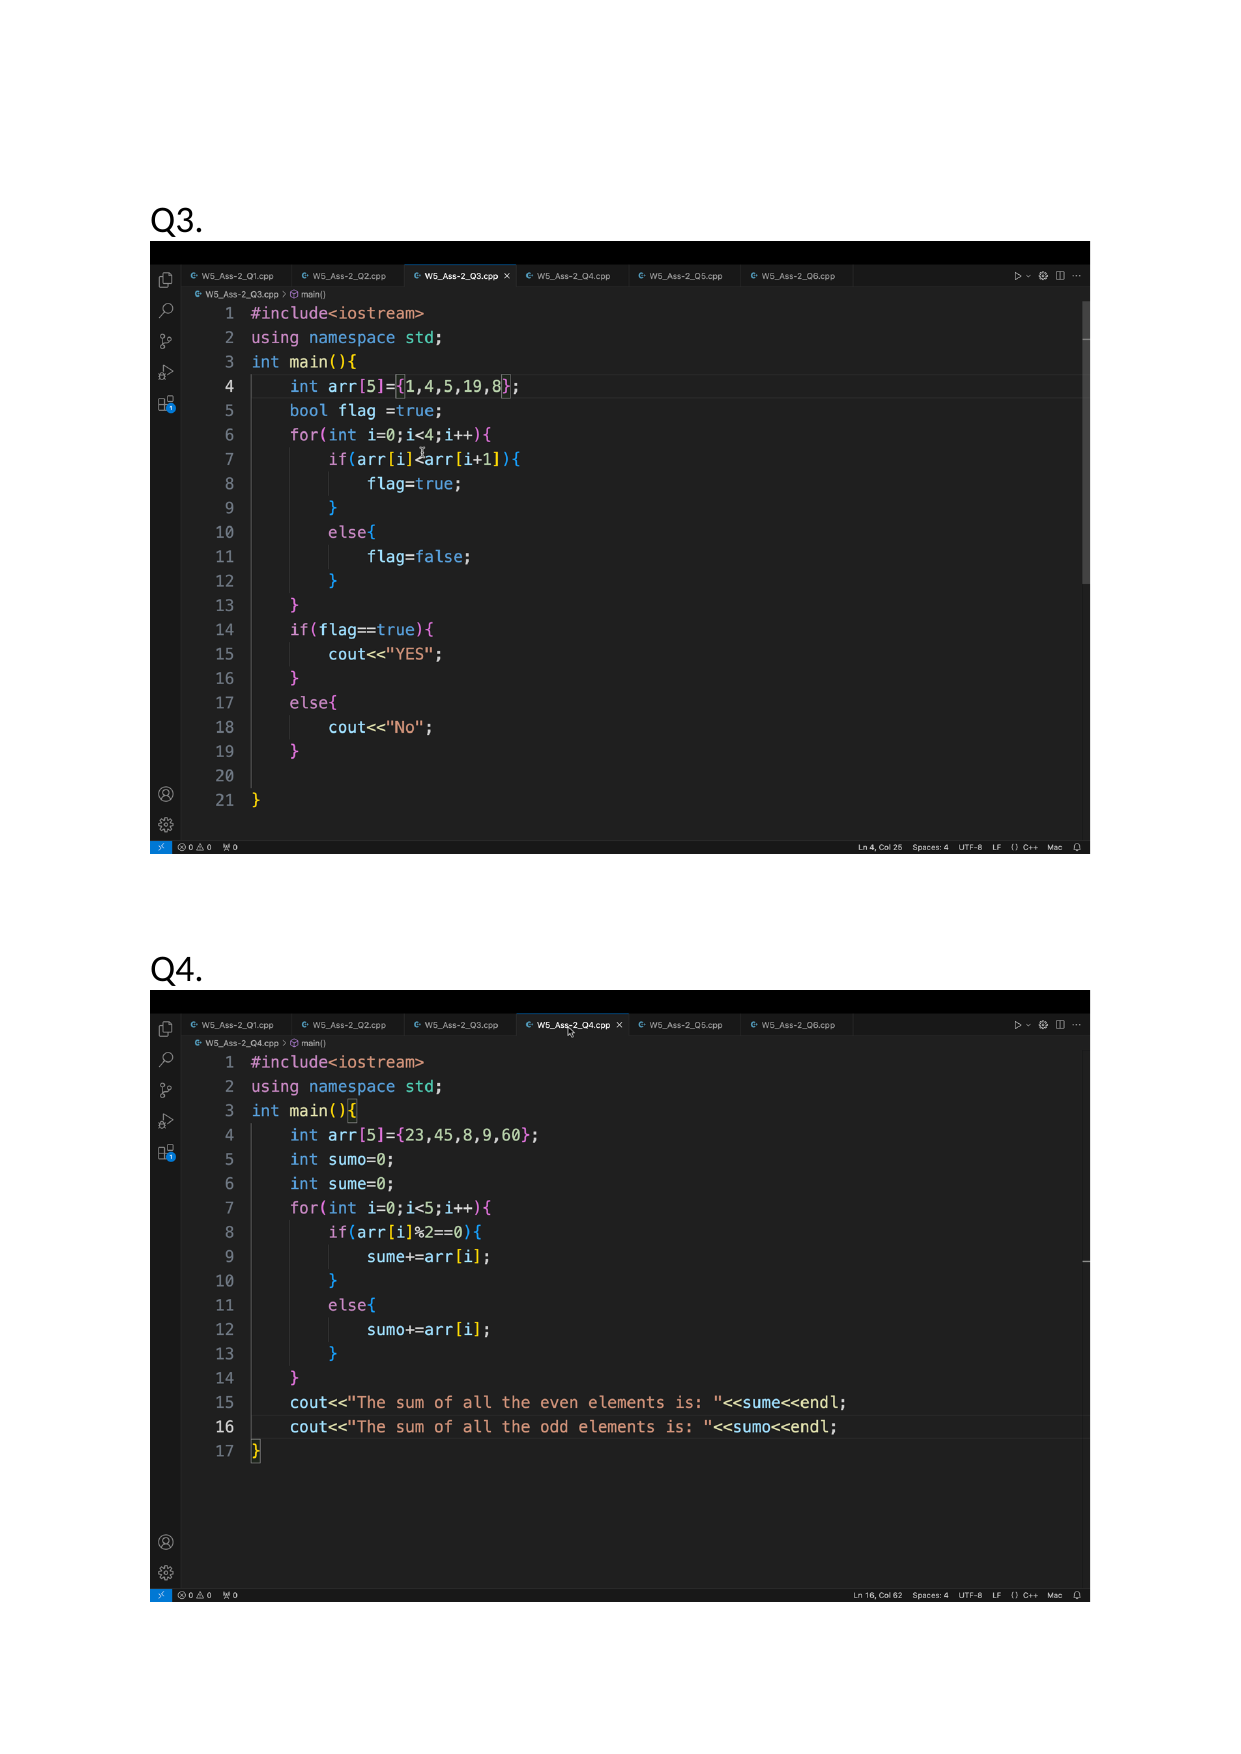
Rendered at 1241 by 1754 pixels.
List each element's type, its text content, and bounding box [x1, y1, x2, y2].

text Q4. [150, 945, 1090, 990]
picture [150, 241, 1091, 854]
picture [150, 990, 1091, 1602]
text Q3. [150, 196, 1090, 241]
